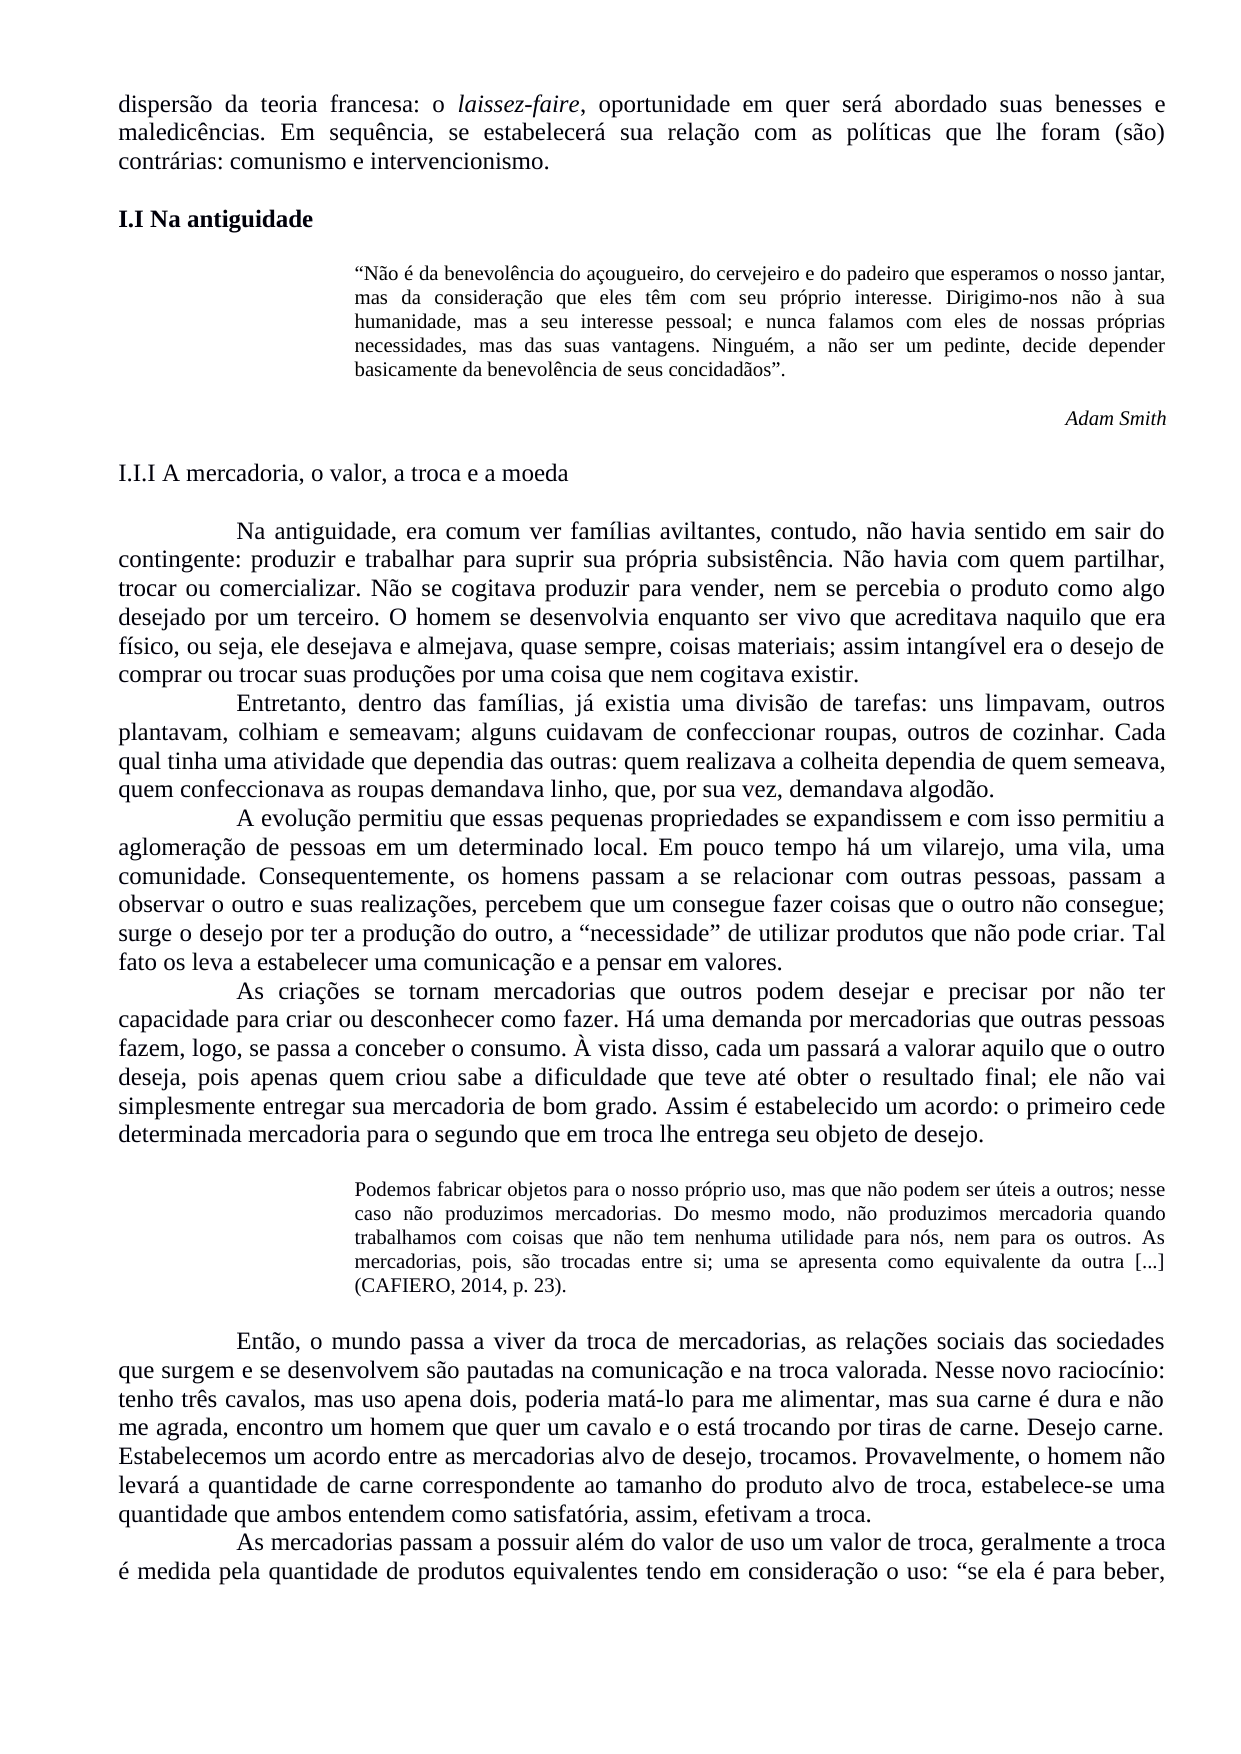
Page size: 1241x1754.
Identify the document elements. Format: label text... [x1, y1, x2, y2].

text Podemos fabricar objetos para o nosso próprio uso, mas que não podem ser úteis a outros; nesse caso não produzimos mercadorias. Do mesmo modo, não produzimos mercadoria quando trabalhamos com coisas que não tem nenhuma utilidade para nós, nem para os outros. As mercadorias, pois, são trocadas entre si; uma se apresenta como equivalente da outra [...] (CAFIERO, 2014, p. 23). [354, 1177, 1167, 1297]
text Na antiguidade, era comum ver famílias aviltantes, contudo, não havia sentido em sair do contingente: produzir e trabalhar para suprir sua própria subsistência. Não havia com quem partilhar, trocar ou comercializar. Não se cogitava produzir para vender, nem se percebia o produto como algo desejado por um terceiro. O homem se desenvolvia enquanto ser vivo que acreditava naquilo que era físico, ou seja, ele desejava e almejava, quase sempre, coisas materiais; assim intangível era o desejo de comprar ou trocar suas produções por uma coisa que nem cogitava existir. [118, 516, 1167, 688]
text Entretanto, dentro das famílias, já existia uma divisão de tarefas: uns limpavam, outros plantavam, colhiam e semeavam; alguns cuidavam de confeccionar roupas, outros de cozinhar. Cada qual tinha uma atividade que dependia das outras: quem realizava a colheita dependia de quem semeava, quem confeccionava as roupas demandava linho, que, por sua vez, demandava algodão. [118, 688, 1167, 803]
text As criações se tornam mercadorias que outros podem desejar e precisar por não ter capacidade para criar ou desconhecer como fazer. Há uma demanda por mercadorias que outras pessoas fazem, logo, se passa a conceber o consumo. À vista disso, cada um passará a valorar aquilo que o outro deseja, pois apenas quem criou sabe a dificuldade que teve até obter o resultado final; ele não vai simplesmente entregar sua mercadoria de bom grado. Assim é estabelecido um acordo: o primeiro cede determinada mercadoria para o segundo que em troca lhe entrega seu objeto de desejo. [118, 976, 1167, 1148]
list “Não é da benevolência do açougueiro, do cervejeiro e do padeiro que esperamos o nosso jantar, mas da consideração que eles têm com seu próprio interesse. Dirigimo-nos não à sua humanidade, mas a seu interesse pessoal; e nunca falamos com eles de nossas próprias necessidades, mas das suas vantagens. Ninguém, a não ser um pedinte, decide depender basicamente da benevolência de seus concidadãos”. [354, 261, 1167, 381]
text I.I.I A mercadoria, o valor, a troca e a moeda [118, 458, 1167, 487]
text A evolução permitiu que essas pequenas propriedades se expandissem e com isso permitiu a aglomeração de pessoas em um determinado local. Em pouco tempo há um vilarejo, uma vila, uma comunidade. Consequentemente, os homens passam a se relacionar com outras pessoas, passam a observar o outro e suas realizações, percebem que um consegue fazer coisas que o outro não consegue; surge o desejo por ter a produção do outro, a “necessidade” de utilizar produtos que não pode criar. Tal fato os leva a estabelecer uma comunicação e a pensar em valores. [118, 803, 1167, 976]
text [118, 1527, 1167, 1585]
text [118, 89, 1167, 175]
text Então, o mundo passa a viver da troca de mercadorias, as relações sociais das sociedades que surgem e se desenvolvem são pautadas na comunicação e na troca valorada. Nesse novo raciocínio: tenho três cavalos, mas uso apena dois, poderia matá-lo para me alimentar, mas sua carne é dura e não me agrada, encontro um homem que quer um cavalo e o está trocando por tiras de carne. Desejo carne. Estabelecemos um acordo entre as mercadorias alvo de desejo, trocamos. Provavelmente, o homem não levará a quantidade de carne correspondente ao tamanho do produto alvo de troca, estabelece-se uma quantidade que ambos entendem como satisfatória, assim, efetivam a troca. [118, 1326, 1167, 1527]
list Adam Smith [354, 406, 1167, 429]
text I.I Na antiguidade [118, 204, 1167, 232]
